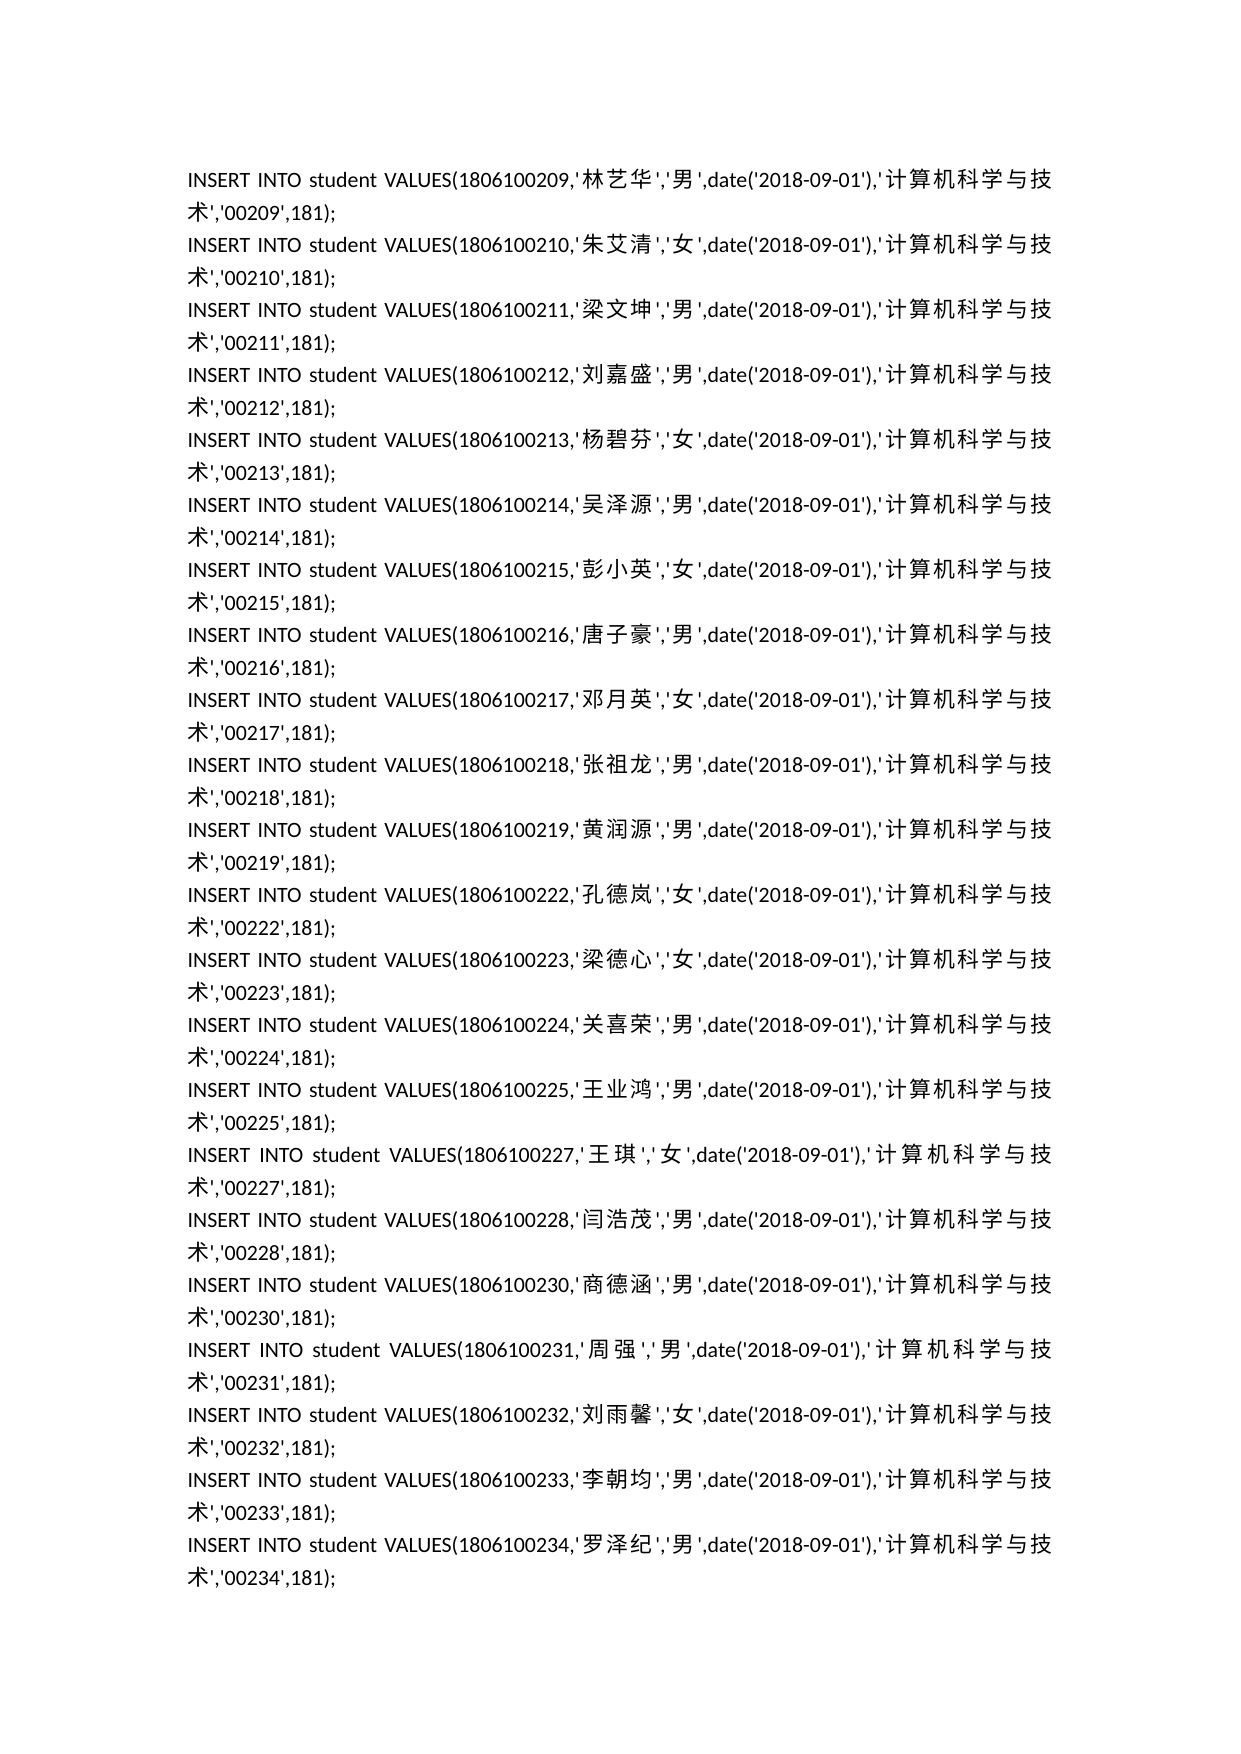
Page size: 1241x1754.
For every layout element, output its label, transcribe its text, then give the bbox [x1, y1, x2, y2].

text INSERT INTO student VALUES(1806100210,'朱艾清','女',date('2018-09-01'),'计算机科学与技术','00210',181); [187, 227, 1053, 292]
text INSERT INTO student VALUES(1806100209,'林艺华','男',date('2018-09-01'),'计算机科学与技术','00209',181); [187, 162, 1053, 227]
text INSERT INTO student VALUES(1806100215,'彭小英','女',date('2018-09-01'),'计算机科学与技术','00215',181); [187, 552, 1053, 617]
text INSERT INTO student VALUES(1806100232,'刘雨馨','女',date('2018-09-01'),'计算机科学与技术','00232',181); [187, 1397, 1053, 1462]
text INSERT INTO student VALUES(1806100223,'梁德心','女',date('2018-09-01'),'计算机科学与技术','00223',181); [187, 942, 1053, 1007]
text INSERT INTO student VALUES(1806100230,'商德涵','男',date('2018-09-01'),'计算机科学与技术','00230',181); [187, 1267, 1053, 1332]
text INSERT INTO student VALUES(1806100219,'黄润源','男',date('2018-09-01'),'计算机科学与技术','00219',181); [187, 812, 1053, 877]
text INSERT INTO student VALUES(1806100214,'吴泽源','男',date('2018-09-01'),'计算机科学与技术','00214',181); [187, 487, 1053, 552]
text INSERT INTO student VALUES(1806100218,'张祖龙','男',date('2018-09-01'),'计算机科学与技术','00218',181); [187, 747, 1053, 812]
text INSERT INTO student VALUES(1806100224,'关喜荣','男',date('2018-09-01'),'计算机科学与技术','00224',181); [187, 1007, 1053, 1072]
text INSERT INTO student VALUES(1806100234,'罗泽纪','男',date('2018-09-01'),'计算机科学与技术','00234',181); [187, 1527, 1053, 1592]
text INSERT INTO student VALUES(1806100212,'刘嘉盛','男',date('2018-09-01'),'计算机科学与技术','00212',181); [187, 357, 1053, 422]
text INSERT INTO student VALUES(1806100233,'李朝均','男',date('2018-09-01'),'计算机科学与技术','00233',181); [187, 1462, 1053, 1527]
text INSERT INTO student VALUES(1806100211,'梁文坤','男',date('2018-09-01'),'计算机科学与技术','00211',181); [187, 292, 1053, 357]
text INSERT INTO student VALUES(1806100225,'王业鸿','男',date('2018-09-01'),'计算机科学与技术','00225',181); [187, 1072, 1053, 1137]
text INSERT INTO student VALUES(1806100227,'王琪','女',date('2018-09-01'),'计算机科学与技术','00227',181); [187, 1137, 1053, 1202]
text INSERT INTO student VALUES(1806100213,'杨碧芬','女',date('2018-09-01'),'计算机科学与技术','00213',181); [187, 422, 1053, 487]
text INSERT INTO student VALUES(1806100222,'孔德岚','女',date('2018-09-01'),'计算机科学与技术','00222',181); [187, 877, 1053, 942]
text INSERT INTO student VALUES(1806100228,'闫浩茂','男',date('2018-09-01'),'计算机科学与技术','00228',181); [187, 1202, 1053, 1267]
text INSERT INTO student VALUES(1806100217,'邓月英','女',date('2018-09-01'),'计算机科学与技术','00217',181); [187, 682, 1053, 747]
text INSERT INTO student VALUES(1806100231,'周强','男',date('2018-09-01'),'计算机科学与技术','00231',181); [187, 1332, 1053, 1397]
text INSERT INTO student VALUES(1806100216,'唐子豪','男',date('2018-09-01'),'计算机科学与技术','00216',181); [187, 617, 1053, 682]
